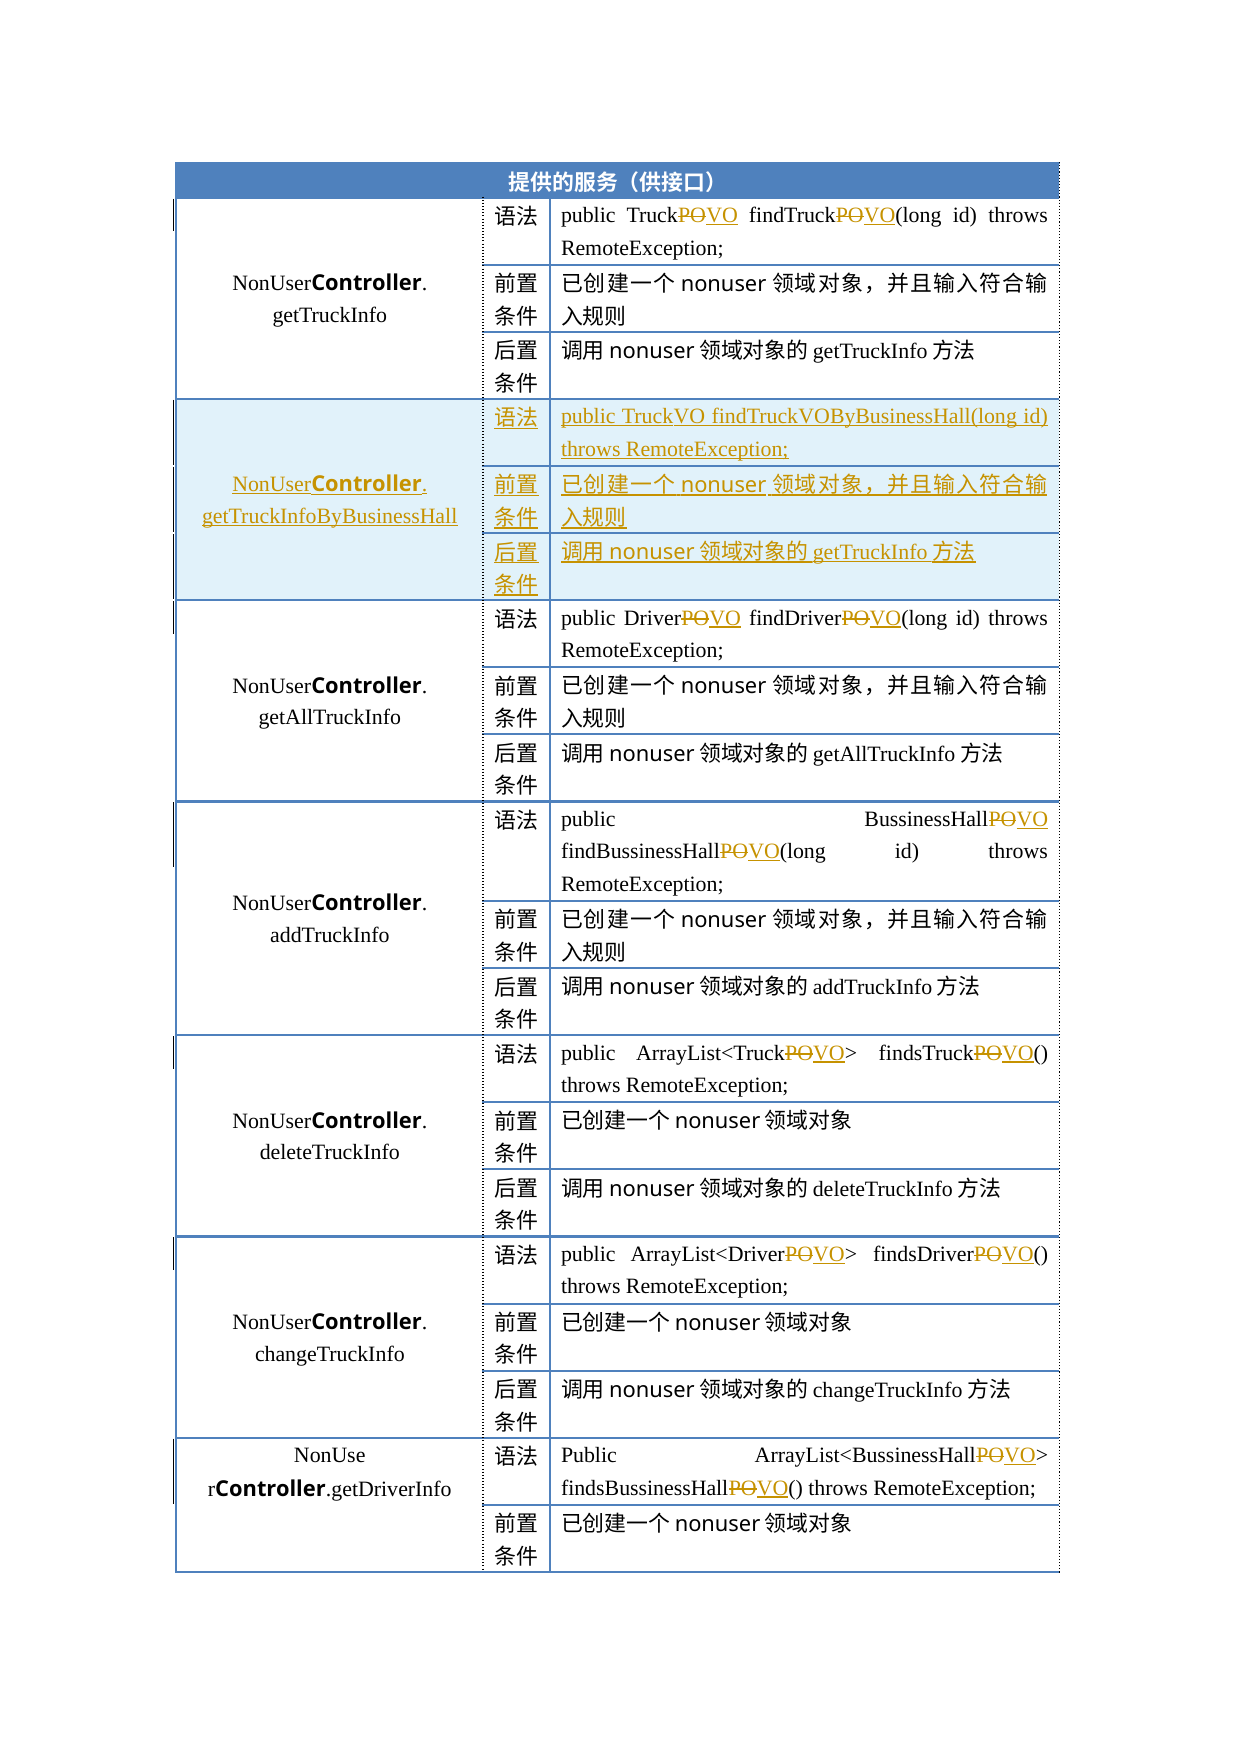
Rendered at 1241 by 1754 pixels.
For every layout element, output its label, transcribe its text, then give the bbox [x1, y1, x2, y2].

table_cell 前置条件 [483, 668, 549, 733]
table_cell 已创建一个nonuser领域对象，并且输入符合输入规则 [551, 902, 1059, 967]
table_cell 已创建一个nonuser领域对象 [551, 1506, 1059, 1571]
table_cell 语法 [483, 1036, 549, 1101]
table_cell NonUserController. deleteTruckInfo [177, 1036, 483, 1235]
table_cell 前置条件 [483, 1103, 549, 1168]
table_cell 已创建一个nonuser领域对象 [551, 1305, 1059, 1369]
table_cell 后置条件 [483, 969, 549, 1034]
table_cell 语法 [483, 199, 549, 264]
table_cell 调用nonuser领域对象的getAllTruckInfo方法 [551, 735, 1059, 800]
table_cell 后置条件 [483, 1170, 549, 1235]
table_cell 语法 [483, 803, 549, 900]
table_cell 前置条件 [483, 266, 549, 331]
table_cell 语法 [483, 601, 549, 666]
table_cell NonUserController. addTruckInfo [177, 803, 483, 1034]
table_cell 后置条件 [483, 1372, 549, 1437]
table_cell NonUserController.getDriverInfo [177, 1439, 483, 1571]
table_header 提供的服务（供接口） [177, 164, 1059, 197]
table_cell Public ArrayList<BussinessHall> findsBussinessHall() throws RemoteException; [551, 1439, 1059, 1504]
table_cell NonUserController. getAllTruckInfo [177, 601, 483, 800]
table_cell 后置条件 [483, 735, 549, 800]
table_cell public Driver findDriver(long id) throws RemoteException; [551, 601, 1059, 666]
table_cell NonUserController. changeTruckInfo [177, 1238, 483, 1437]
table_cell public Truck findTruck(long id) throws RemoteException; [551, 199, 1059, 264]
table_cell 后置条件 [483, 333, 549, 398]
table_cell 语法 [483, 1439, 549, 1504]
table_cell public ArrayList<Truck> findsTruck() throws RemoteException; [551, 1036, 1059, 1101]
table_cell public BussinessHall findBussinessHall(long id) throws RemoteException; [551, 803, 1059, 900]
table_cell 语法 [483, 1238, 549, 1302]
table_cell 前置条件 [483, 1305, 549, 1369]
table_cell 前置条件 [483, 902, 549, 967]
table_cell public ArrayList<Driver> findsDriver() throws RemoteException; [551, 1238, 1059, 1302]
table_cell 已创建一个nonuser领域对象，并且输入符合输入规则 [551, 266, 1059, 331]
table_cell 调用nonuser领域对象的getTruckInfo方法 [551, 333, 1059, 398]
table_cell 调用nonuser领域对象的changeTruckInfo方法 [551, 1372, 1059, 1437]
table_cell NonUserController. getTruckInfo [177, 199, 483, 398]
table_cell 调用nonuser领域对象的deleteTruckInfo方法 [551, 1170, 1059, 1235]
table_cell 已创建一个nonuser领域对象，并且输入符合输入规则 [551, 668, 1059, 733]
table_cell 前置条件 [483, 1506, 549, 1571]
table_cell 已创建一个nonuser领域对象 [551, 1103, 1059, 1168]
table_cell 调用nonuser领域对象的addTruckInfo方法 [551, 969, 1059, 1034]
